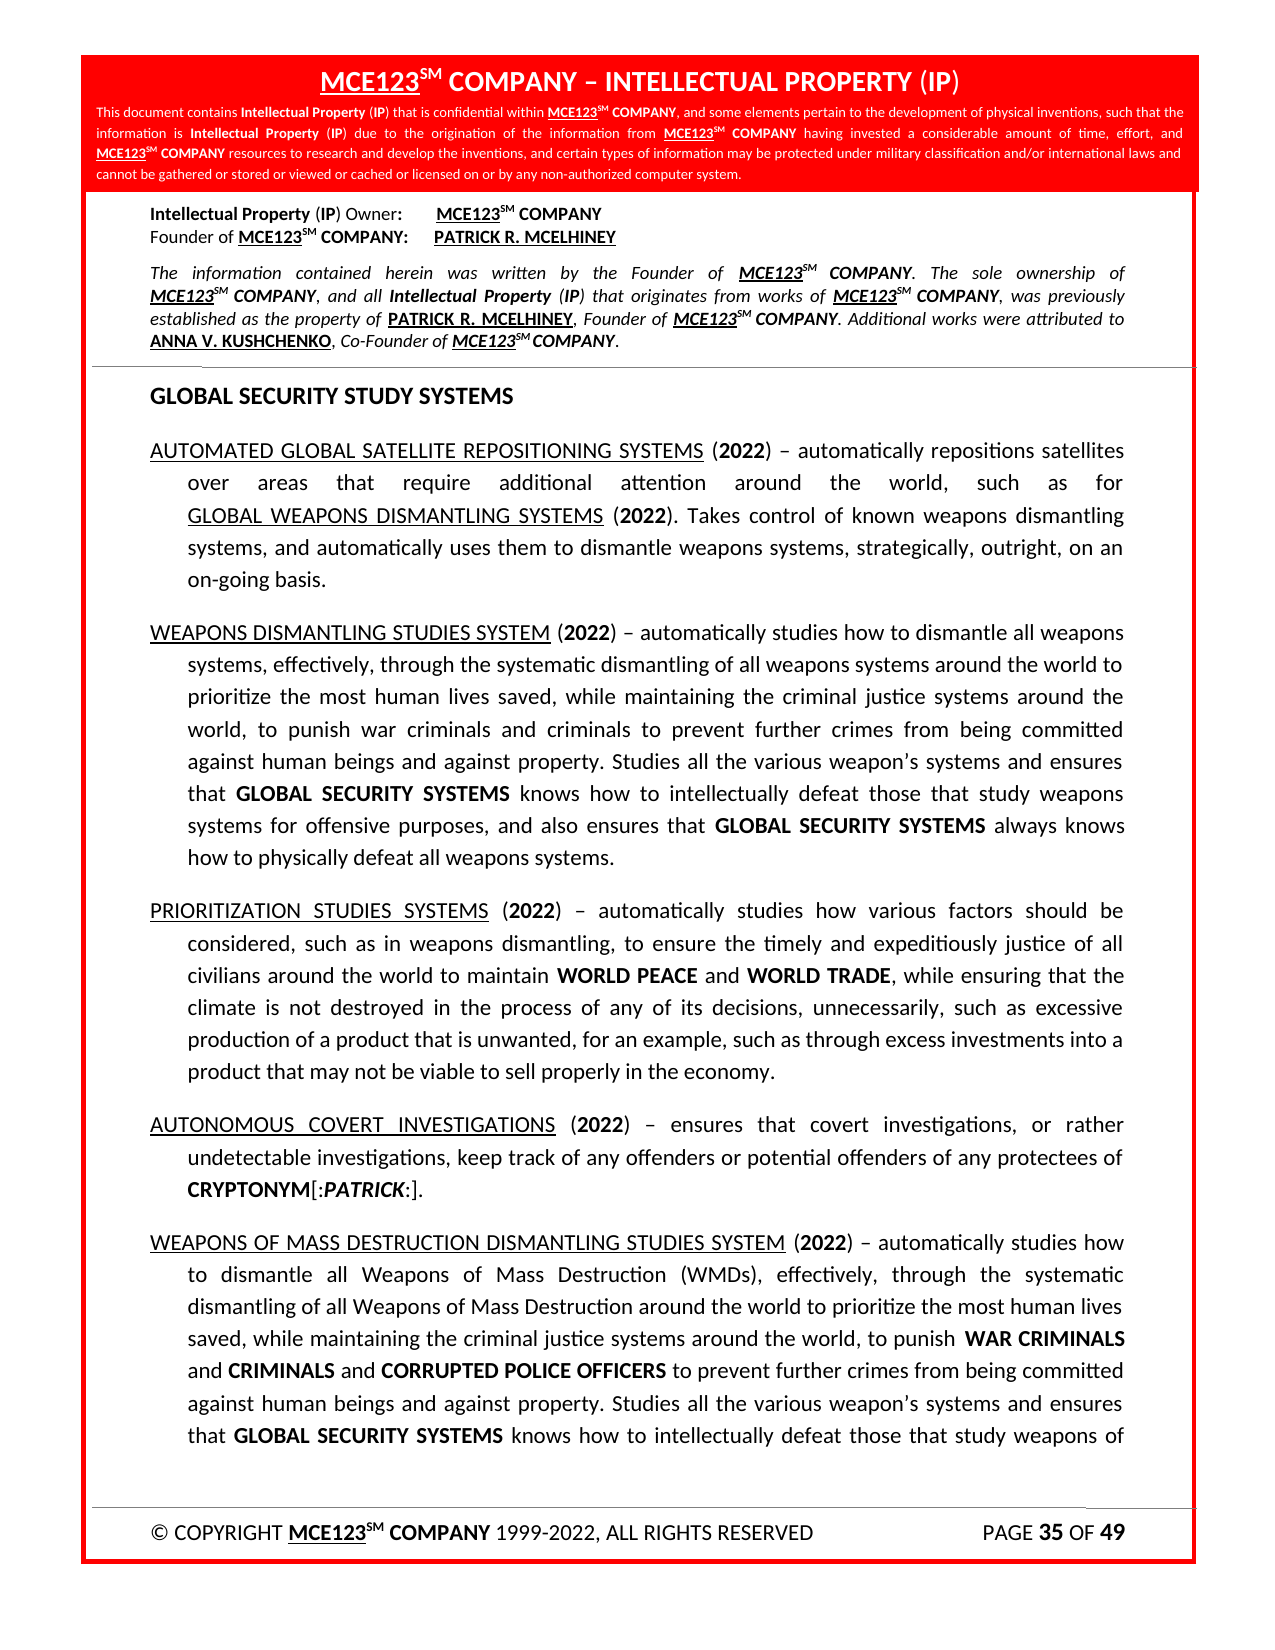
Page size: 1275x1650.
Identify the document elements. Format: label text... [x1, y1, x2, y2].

text WEAPONS DISMANTLING STUDIES SYSTEM (2022) – automatically studies how to dismantle all weapons systems, effectively, through the systematic dismantling of all weapons systems around the world to prioritize the most human lives saved, while maintaining the criminal justice systems around the world, to punish war criminals and criminals to prevent further crimes from being committed against human beings and against property. Studies all the various weapon’s systems and ensures that GLOBAL SECURITY SYSTEMS knows how to intellectually defeat those that study weapons systems for offensive purposes, and also ensures that GLOBAL SECURITY SYSTEMS always knows how to physically defeat all weapons systems. [150, 618, 1125, 871]
text AUTONOMOUS COVERT INVESTIGATIONS (2022) – ensures that covert investigations, or rather undetectable investigations, keep track of any offenders or potential offenders of any protectees of CRYPTONYM[:PATRICK:]. [150, 1110, 1125, 1203]
text GLOBAL SECURITY STUDY SYSTEMS [150, 381, 1125, 411]
text AUTOMATED GLOBAL SATELLITE REPOSITIONING SYSTEMS (2022) – automatically repositions satellites over areas that require additional attention around the world, such as for GLOBAL WEAPONS DISMANTLING SYSTEMS (2022). Takes control of known weapons dismantling systems, and automatically uses them to dismantle weapons systems, strategically, outright, on an on-going basis. [150, 436, 1125, 593]
text PRIORITIZATION STUDIES SYSTEMS (2022) – automatically studies how various factors should be considered, such as in weapons dismantling, to ensure the timely and expeditiously justice of all civilians around the world to maintain WORLD PEACE and WORLD TRADE, while ensuring that the climate is not destroyed in the process of any of its decisions, unnecessarily, such as excessive production of a product that is unwanted, for an example, such as through excess investments into a product that may not be viable to sell properly in the economy. [150, 896, 1125, 1085]
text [150, 1228, 1125, 1449]
